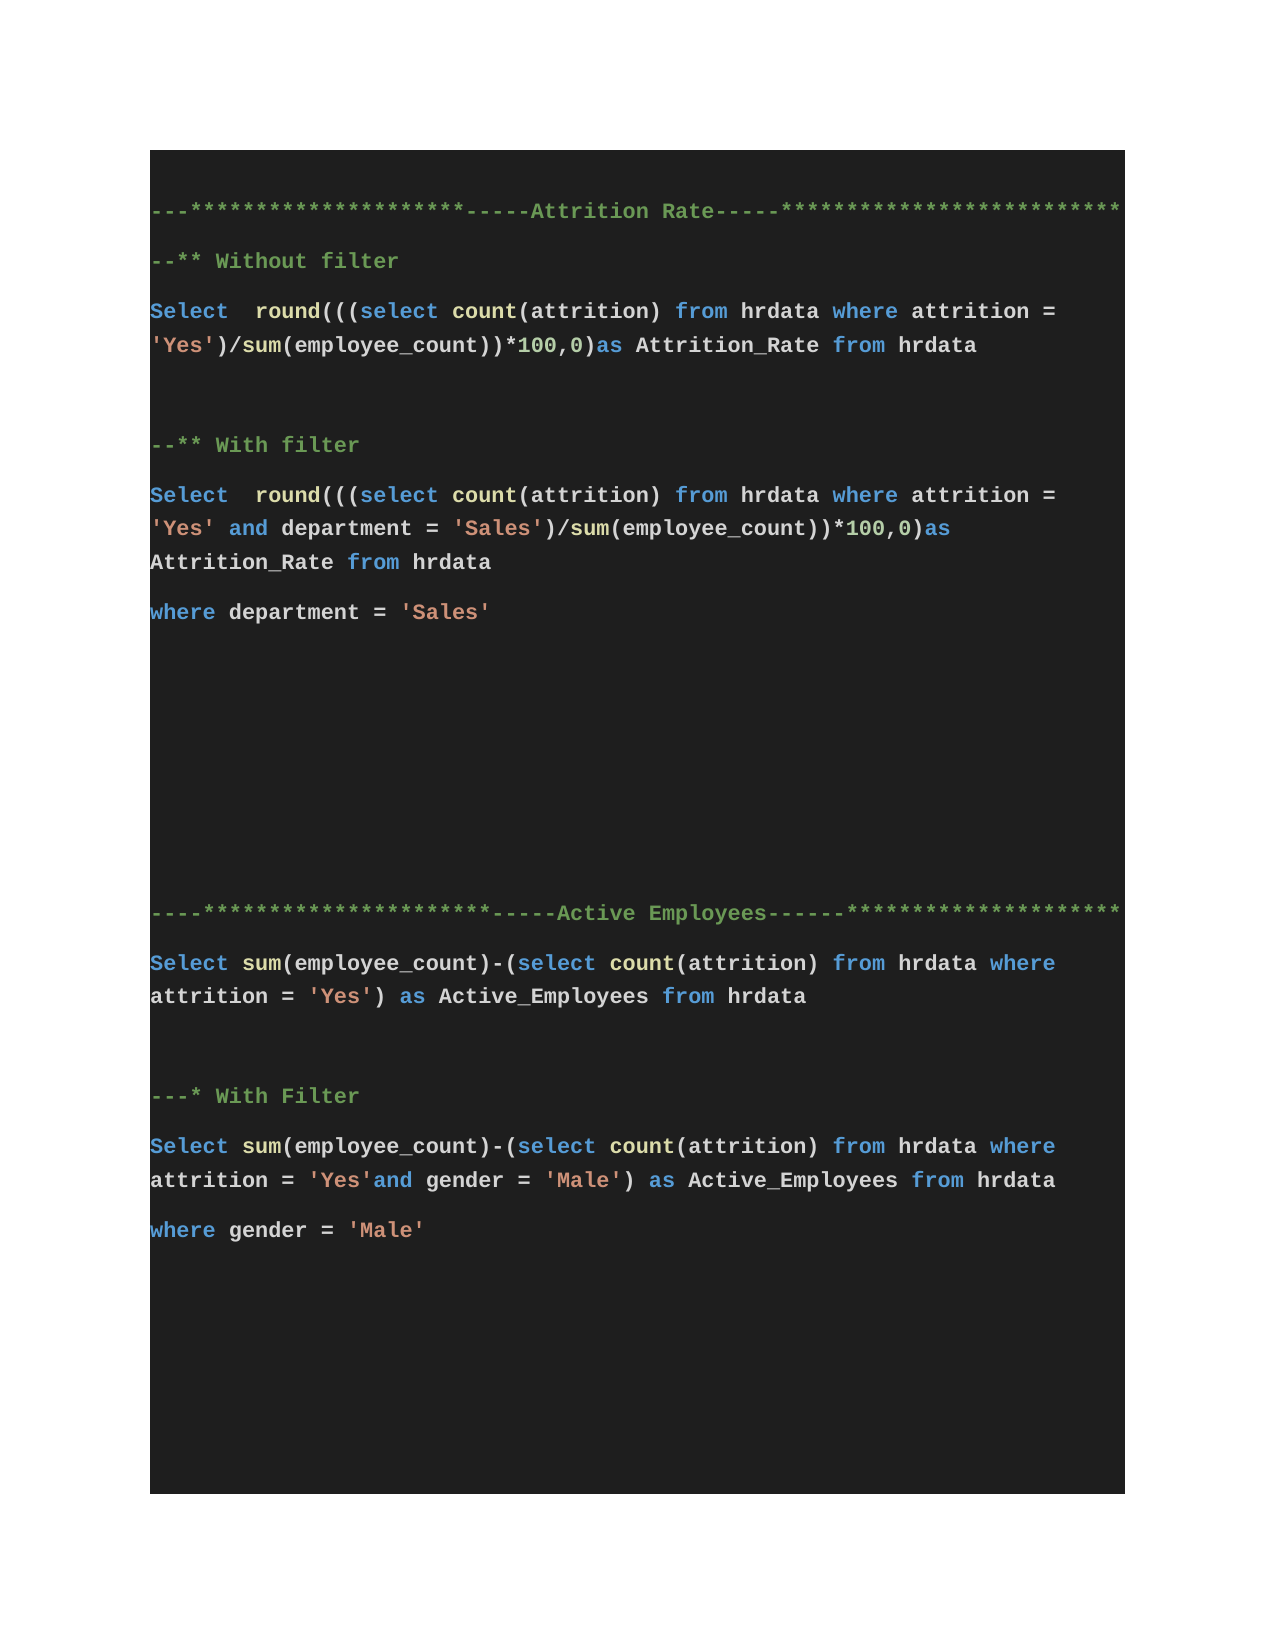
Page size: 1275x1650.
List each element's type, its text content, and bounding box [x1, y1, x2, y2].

text where gender = 'Male' [150, 1219, 1125, 1244]
text Select sum(employee_count)-(select count(attrition) from hrdata where attrition = 'Yes') as Active_Employees from hrdata [150, 952, 1125, 1010]
text --** With filter [150, 434, 1125, 459]
text ----**********************-----Active Employees------********************* [150, 902, 1125, 926]
text --** Without filter [150, 250, 1125, 275]
text where department = 'Sales' [150, 601, 1125, 626]
text Select sum(employee_count)-(select count(attrition) from hrdata where attrition = 'Yes'and gender = 'Male') as Active_Employees from hrdata [150, 1136, 1125, 1194]
text Select round(((select count(attrition) from hrdata where attrition = 'Yes' and department = 'Sales')/sum(employee_count))*100,0)as Attrition_Rate from hrdata [150, 484, 1125, 576]
text ---* With Filter [150, 1085, 1125, 1110]
text ---*********************-----Attrition Rate-----************************** [150, 200, 1125, 225]
text Select round(((select count(attrition) from hrdata where attrition = 'Yes')/sum(employee_count))*100,0)as Attrition_Rate from hrdata [150, 300, 1125, 358]
